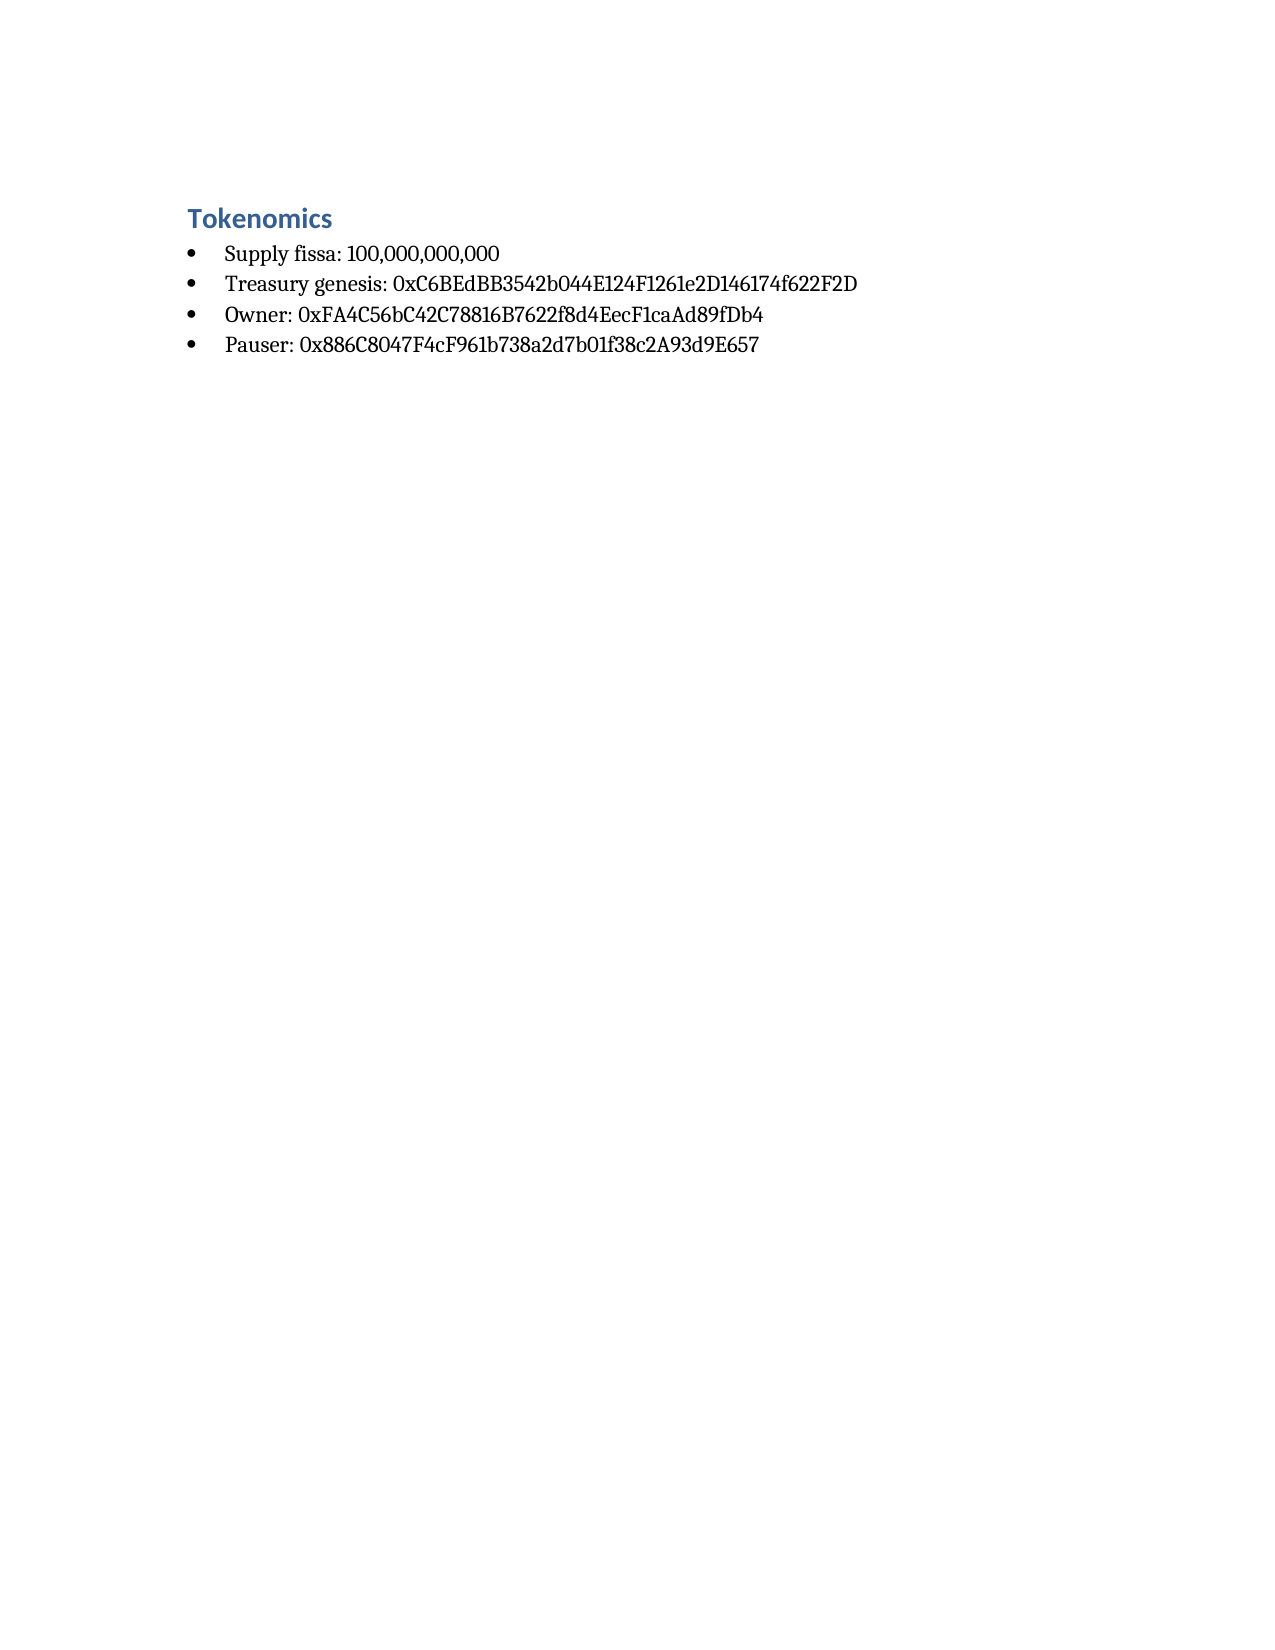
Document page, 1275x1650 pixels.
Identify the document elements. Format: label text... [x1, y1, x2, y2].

list Pauser: 0x886C8047F4cF961b738a2d7b01f38c2A93d9E657 [187, 332, 1087, 358]
list Supply fissa: 100,000,000,000 [187, 241, 1087, 267]
subtitle Tokenomics [187, 200, 1087, 236]
list Treasury genesis: 0xC6BEdBB3542b044E124F1261e2D146174f622F2D [187, 271, 1087, 297]
list Owner: 0xFA4C56bC42C78816B7622f8d4EecF1caAd89fDb4 [187, 301, 1087, 328]
